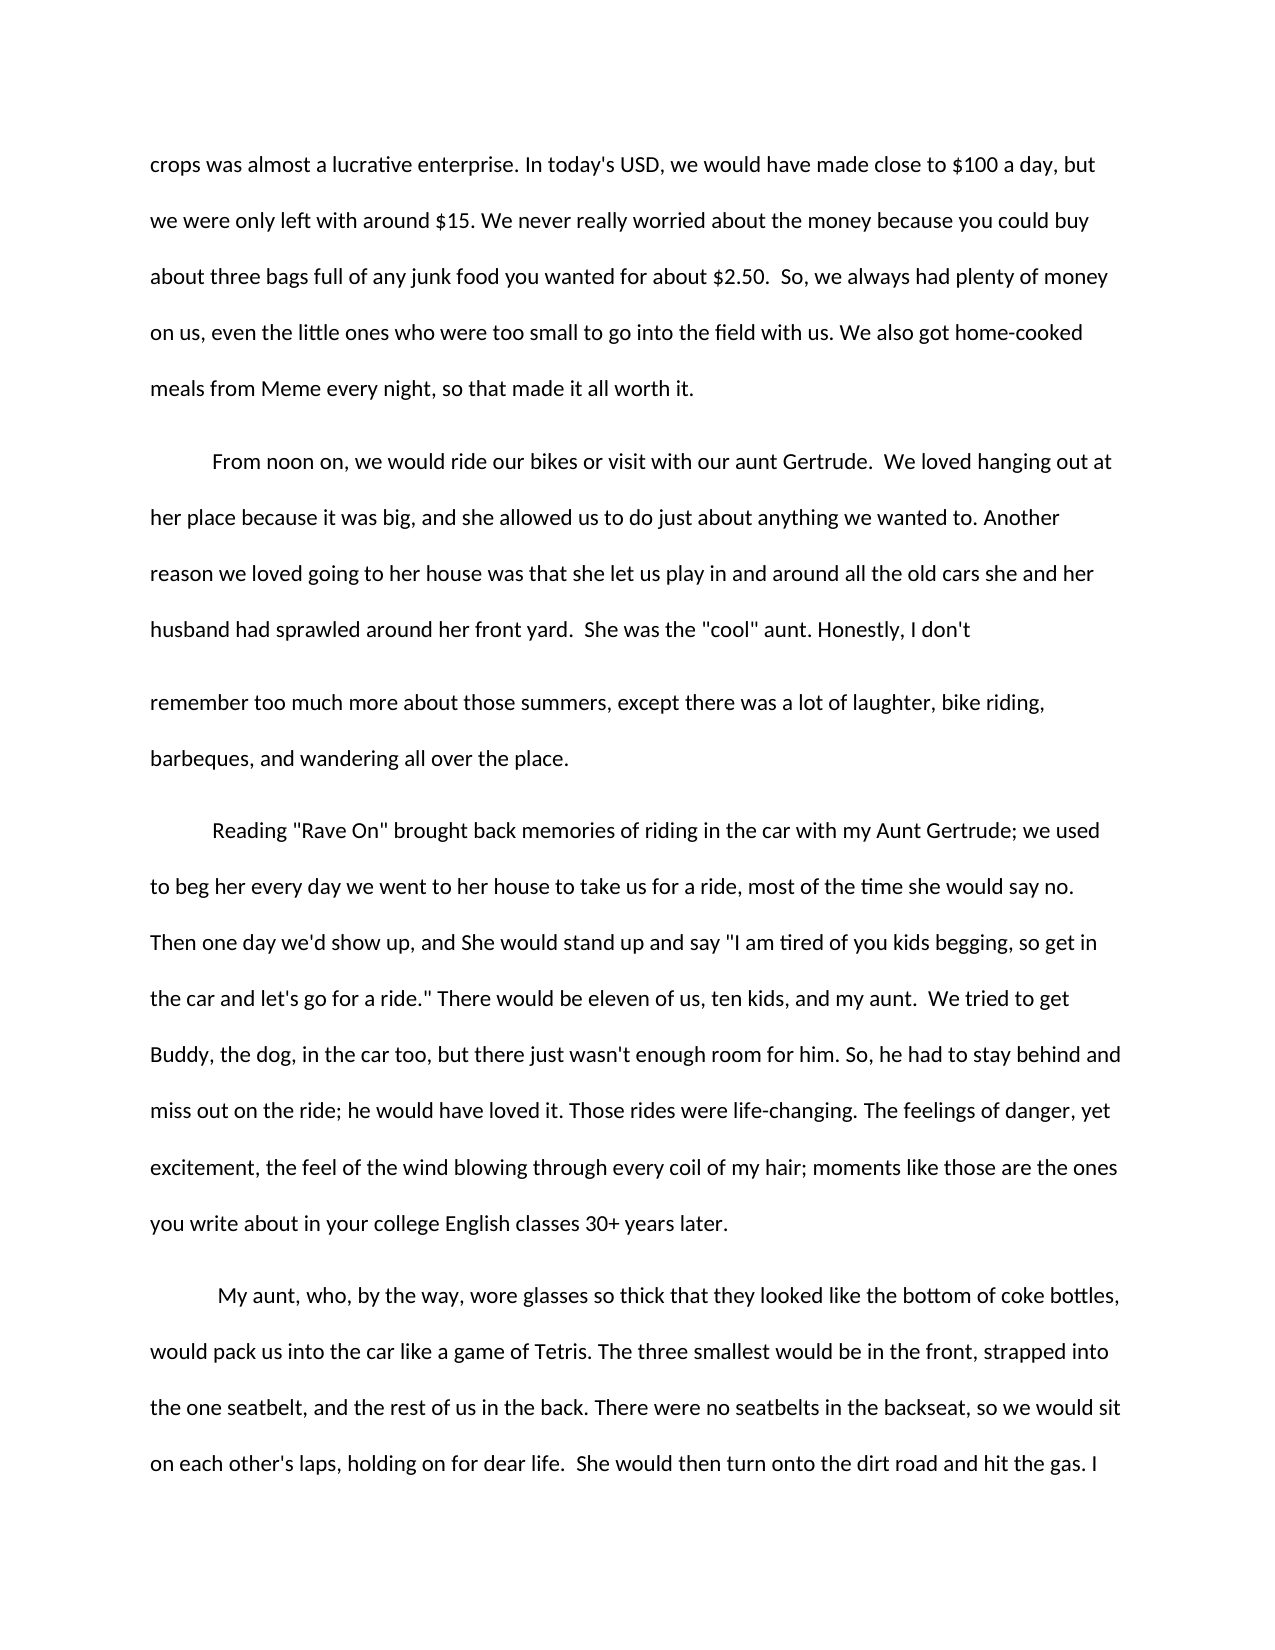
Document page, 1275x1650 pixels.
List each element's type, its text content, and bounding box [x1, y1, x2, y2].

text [150, 150, 1125, 402]
text Reading "Rave On" brought back memories of riding in the car with my Aunt Gertrude; we used to beg her every day we went to her house to take us for a ride, most of the time she would say no. Then one day we'd show up, and She would stand up and say "I am tired of you kids begging, so get in the car and let's go for a ride." There would be eleven of us, ten kids, and my aunt. We tried to get Buddy, the dog, in the car too, but there just wasn't enough room for him. So, he had to stay behind and miss out on the ride; he would have loved it. Those rides were life-changing. The feelings of danger, yet excitement, the feel of the wind blowing through every coil of my hair; moments like those are the ones you write about in your college English classes 30+ years later. [150, 816, 1125, 1237]
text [150, 1281, 1125, 1478]
text From noon on, we would ride our bikes or visit with our aunt Gertrude. We loved hanging out at her place because it was big, and she allowed us to do just about anything we wanted to. Another reason we loved going to her house was that she let us play in and around all the old cars she and her husband had sprawled around her front yard. She was the "cool" aunt. Honestly, I don't [150, 447, 1125, 643]
text remember too much more about those summers, except there was a lot of laughter, bike riding, barbeques, and wandering all over the place. [150, 688, 1125, 772]
